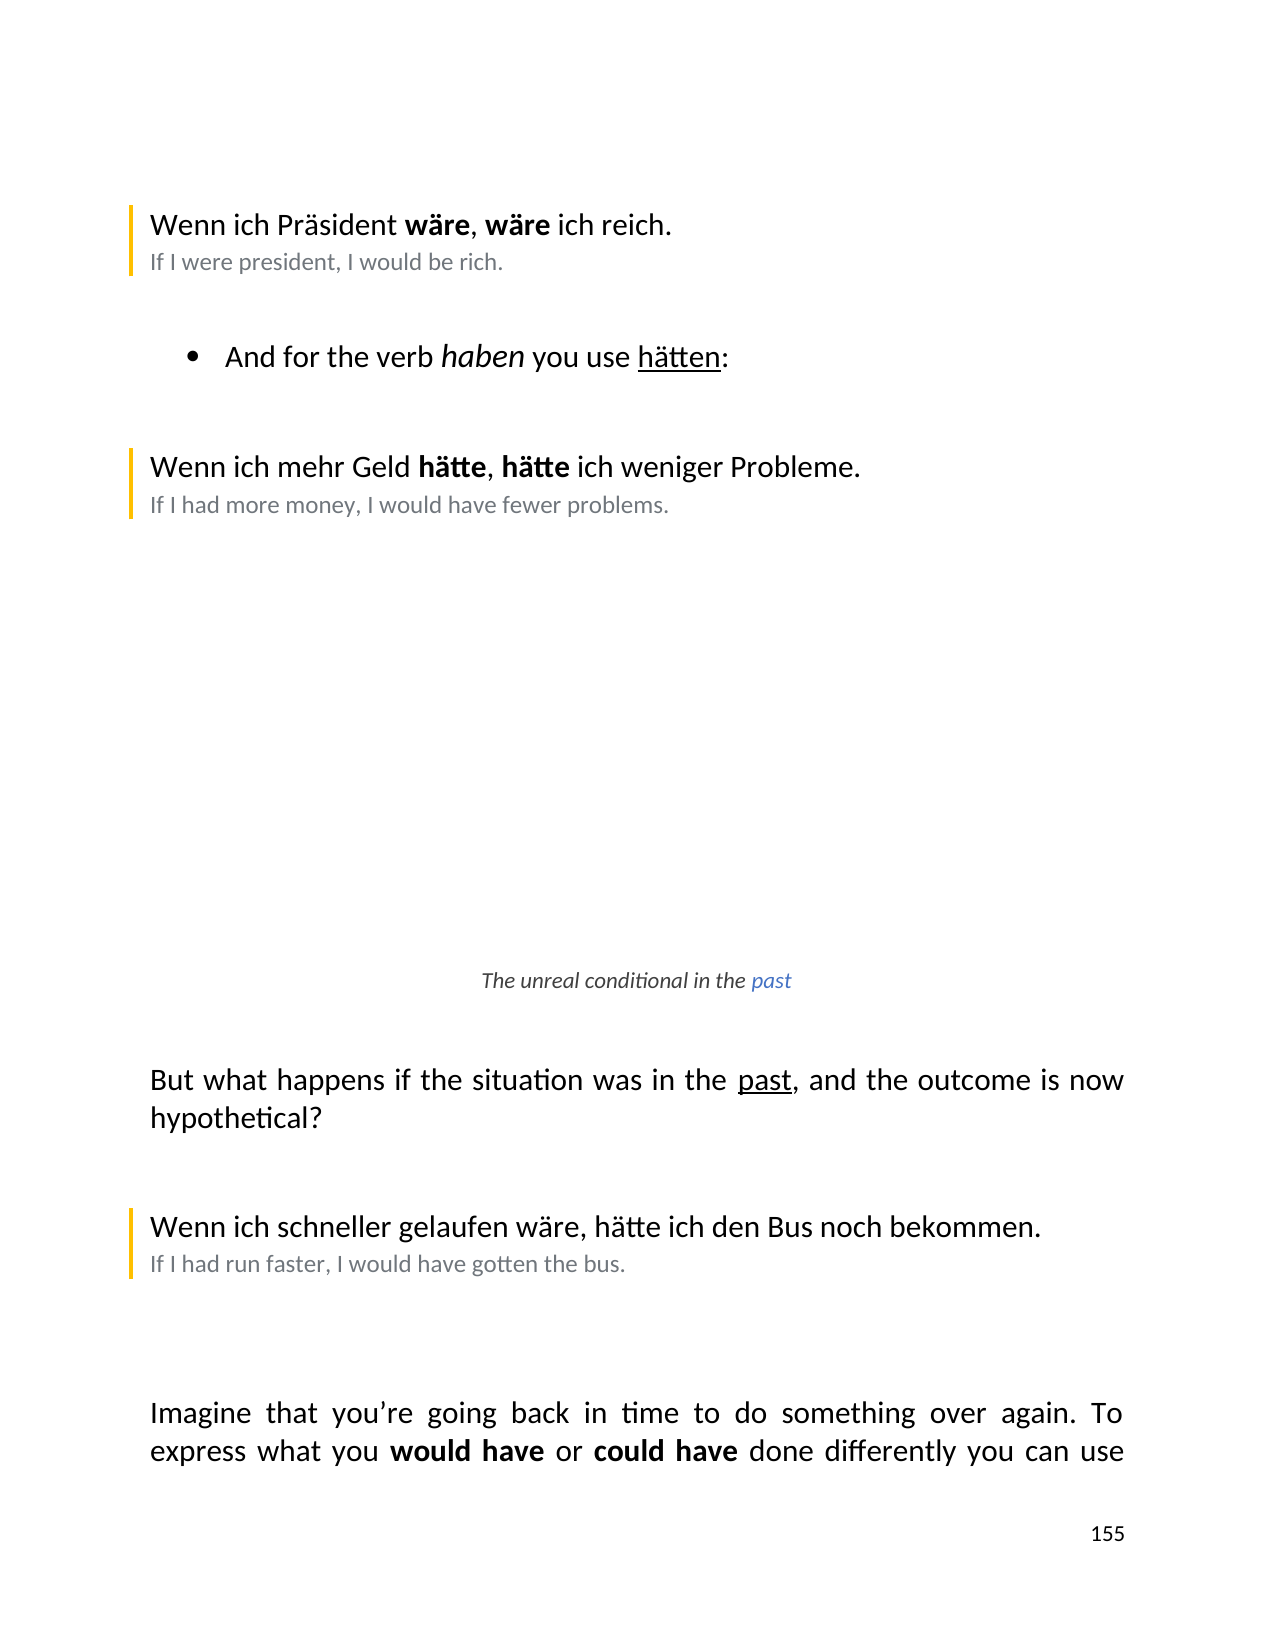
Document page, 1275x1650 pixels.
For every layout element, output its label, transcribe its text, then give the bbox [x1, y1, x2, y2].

text If I had more money, I would have fewer problems. [133, 489, 1125, 519]
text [150, 1393, 1125, 1469]
text If I were president, I would be rich. [133, 246, 1125, 276]
list And for the verb haben you use hätten: [187, 335, 1125, 376]
text Wenn ich Präsident wäre, wäre ich reich. [133, 205, 1125, 243]
text Wenn ich schneller gelaufen wäre, hätte ich den Bus noch bekommen. [129, 1207, 1125, 1246]
text If I had run faster, I would have gotten the bus. [133, 1248, 1125, 1279]
text The unreal conditional in the past [240, 966, 1035, 994]
text But what happens if the situation was in the past, and the outcome is now hypothetical? [150, 1060, 1125, 1136]
text Wenn ich mehr Geld hätte, hätte ich weniger Probleme. [133, 448, 1125, 486]
